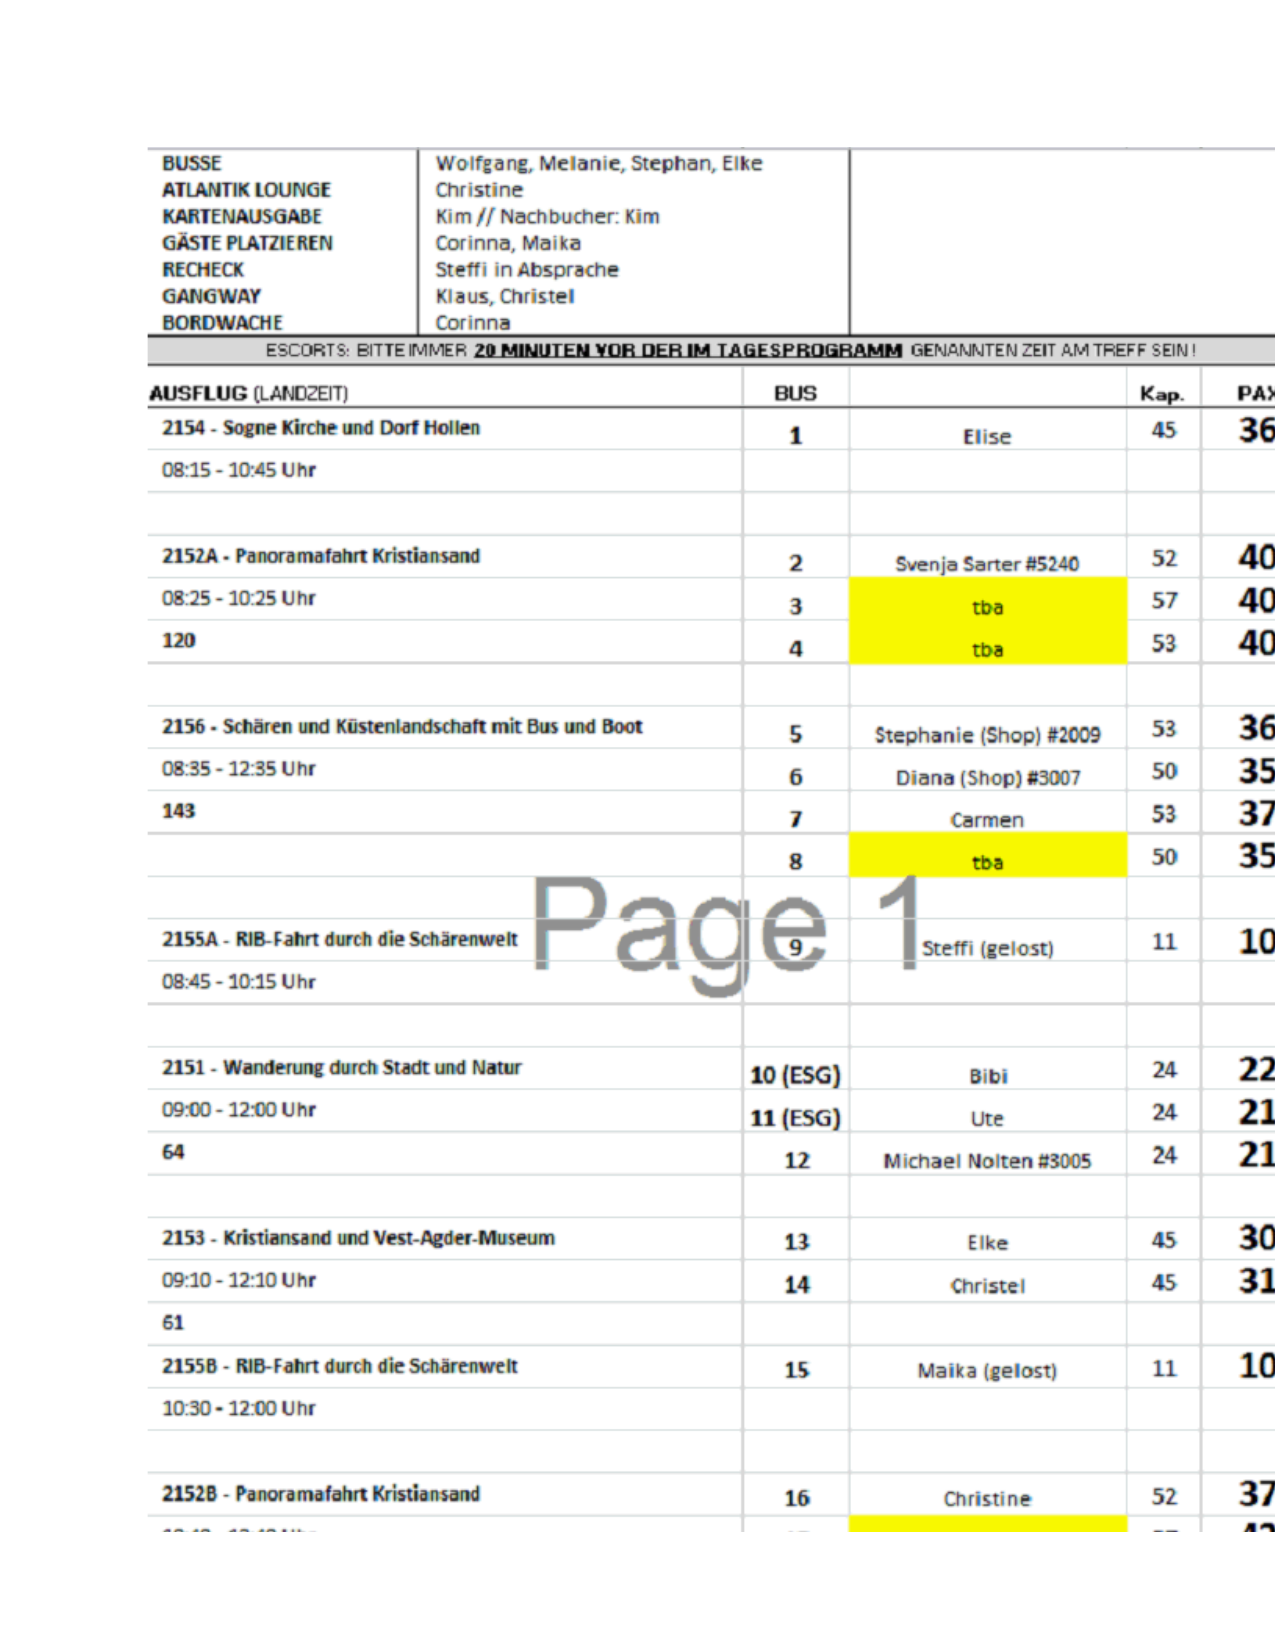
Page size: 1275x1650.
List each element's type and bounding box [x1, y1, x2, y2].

picture [147, 147, 1275, 1532]
